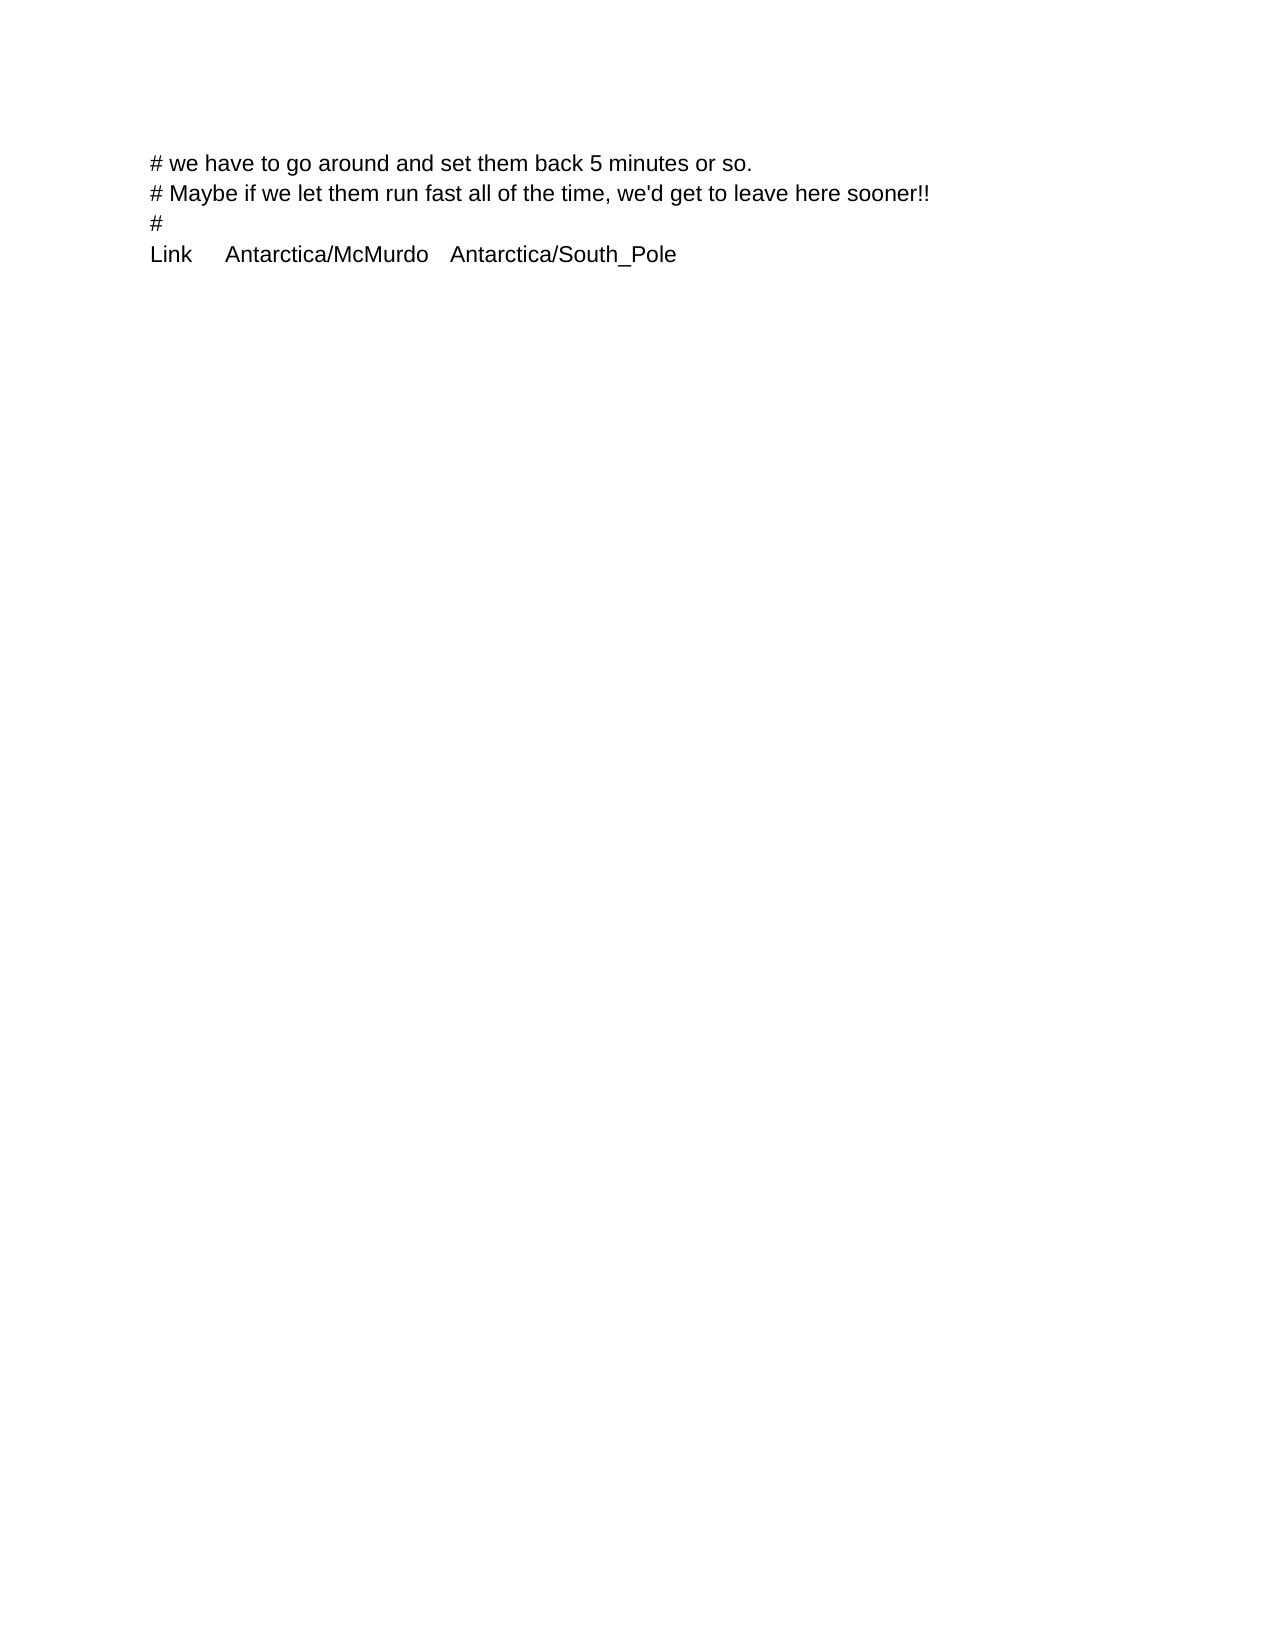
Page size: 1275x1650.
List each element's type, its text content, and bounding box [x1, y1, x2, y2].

text # we have to go around and set them back 5 minutes or so. [150, 150, 1125, 176]
text # [150, 210, 1125, 237]
text # Maybe if we let them run fast all of the time, we'd get to leave here sooner!! [150, 180, 1125, 207]
text Link Antarctica/McMurdo Antarctica/South_Pole [150, 241, 1125, 267]
